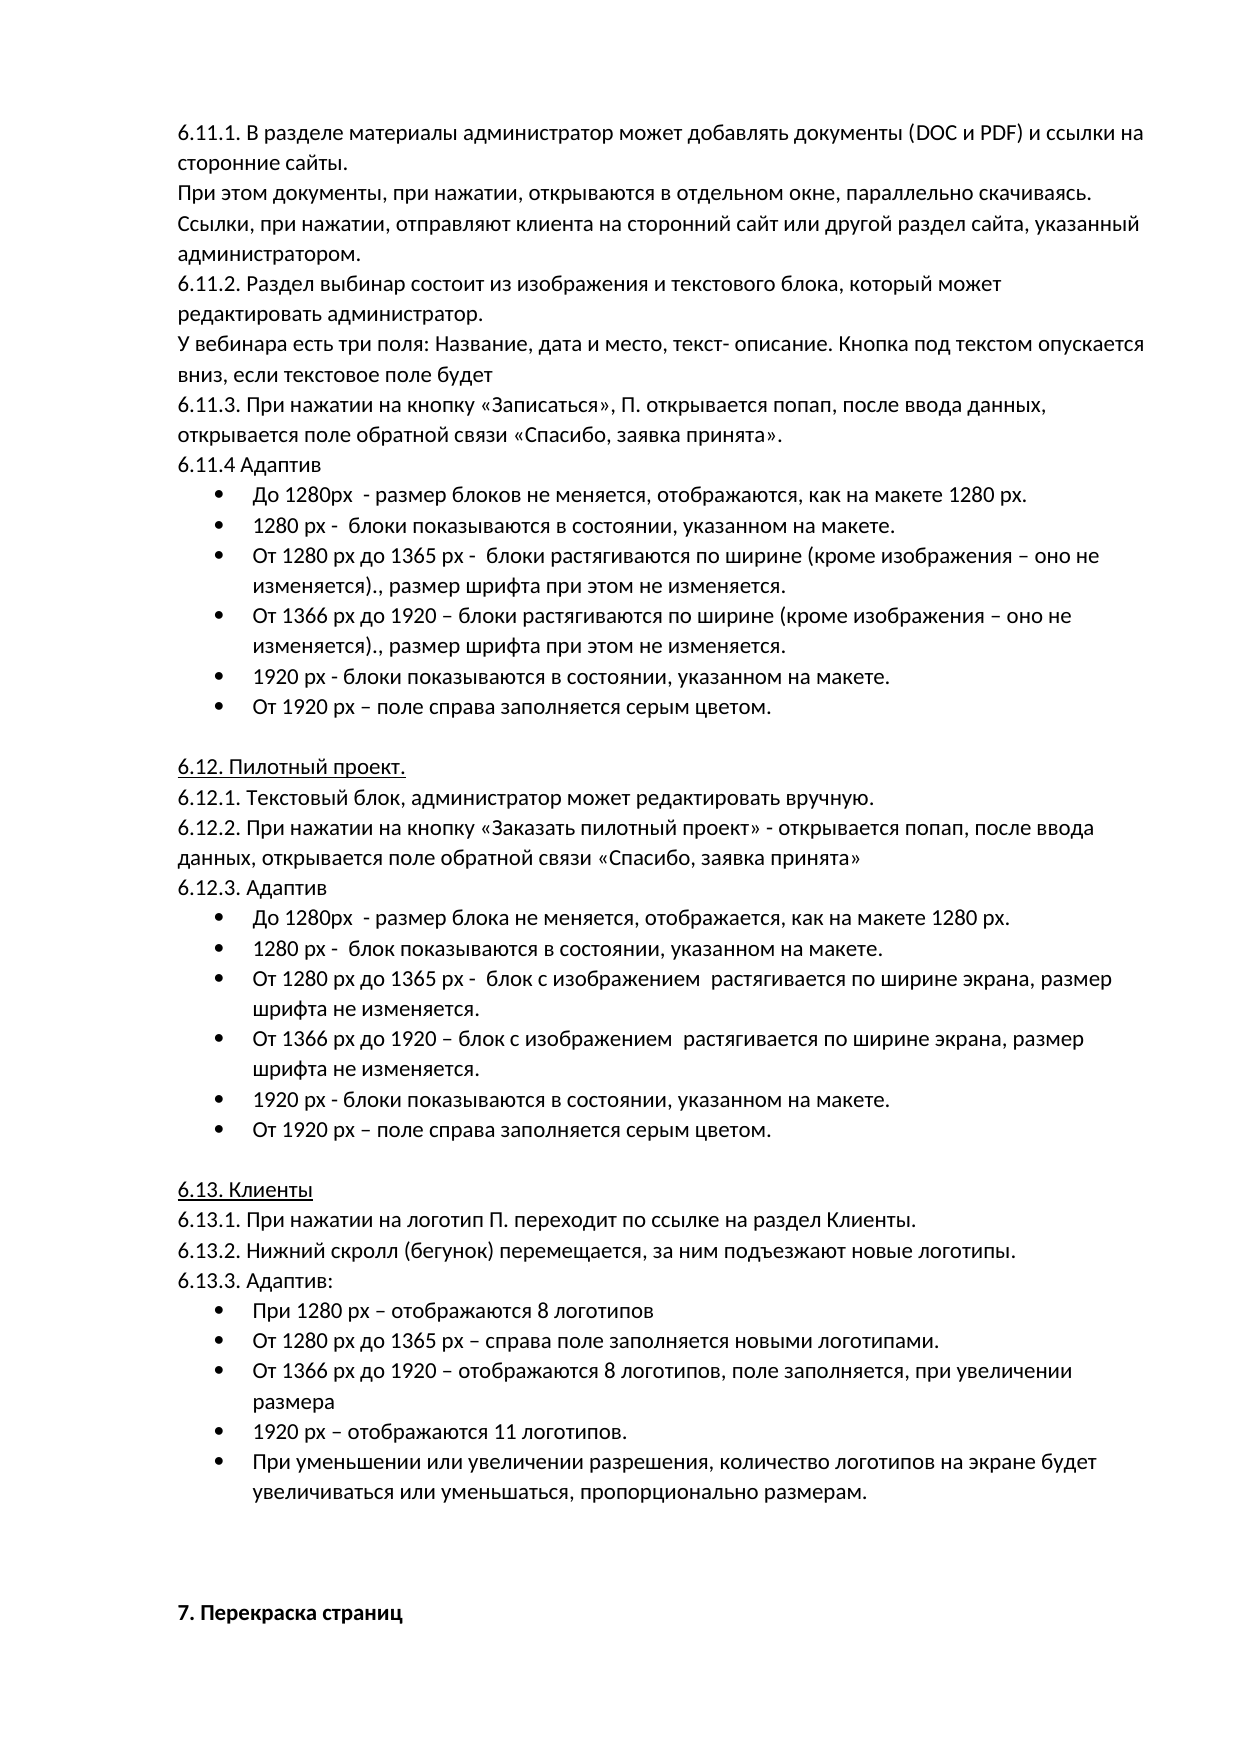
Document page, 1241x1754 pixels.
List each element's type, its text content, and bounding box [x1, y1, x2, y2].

text 6.12.1. Текстовый блок, администратор может редактировать вручную. [177, 783, 1152, 811]
list От 1280 рх до 1365 рх - блок с изображением растягивается по ширине экрана, размер шрифта не изменяется. [215, 964, 1152, 1022]
list 1280 рх - блок показываются в состоянии, указанном на макете. [215, 934, 1152, 962]
list От 1280 рх до 1365 рх - блоки растягиваются по ширине (кроме изображения – оно не изменяется)., размер шрифта при этом не изменяется. [215, 541, 1152, 599]
list При уменьшении или увеличении разрешения, количество логотипов на экране будет увеличиваться или уменьшаться, пропорционально размерам. [215, 1447, 1152, 1506]
list От 1920 рх – поле справа заполняется серым цветом. [215, 1115, 1152, 1143]
text 6.11.2. Раздел выбинар состоит из изображения и текстового блока, который может редактировать администратор. [177, 269, 1152, 327]
text 6.13.1. При нажатии на логотип П. переходит по ссылке на раздел Клиенты. [177, 1206, 1152, 1234]
text 6.13.3. Адаптив: [177, 1266, 1152, 1294]
list От 1920 рх – поле справа заполняется серым цветом. [215, 692, 1152, 720]
text 6.12. Пилотный проект. [177, 752, 1152, 781]
text 6.11.4 Адаптив [177, 450, 1152, 478]
text При этом документы, при нажатии, открываются в отдельном окне, параллельно скачиваясь. Ссылки, при нажатии, отправляют клиента на сторонний сайт или другой раздел сайта, указанный администратором. [177, 178, 1152, 267]
list От 1366 рх до 1920 – отображаются 8 логотипов, поле заполняется, при увеличении размера [215, 1357, 1152, 1415]
list До 1280рх - размер блоков не меняется, отображаются, как на макете 1280 рх. [215, 481, 1152, 509]
text 6.11.3. При нажатии на кнопку «Записаться», П. открывается попап, после ввода данных, открывается поле обратной связи «Спасибо, заявка принята». [177, 390, 1152, 448]
list 1920 рх - блоки показываются в состоянии, указанном на макете. [215, 662, 1152, 690]
text 6.13. Клиенты [177, 1175, 1152, 1203]
text 6.11.1. В разделе материалы администратор может добавлять документы (DOC и PDF) и ссылки на сторонние сайты. [177, 118, 1152, 176]
text 6.13.2. Нижний скролл (бегунок) перемещается, за ним подъезжают новые логотипы. [177, 1236, 1152, 1264]
list При 1280 рх – отображаются 8 логотипов [215, 1296, 1152, 1324]
text У вебинара есть три поля: Название, дата и место, текст- описание. Кнопка под текстом опускается вниз, если текстовое поле будет [177, 329, 1152, 388]
text 7. Перекраска страниц [177, 1598, 1152, 1626]
list 1920 рх – отображаются 11 логотипов. [215, 1417, 1152, 1445]
text 6.12.3. Адаптив [177, 873, 1152, 901]
list От 1366 рх до 1920 – блоки растягиваются по ширине (кроме изображения – оно не изменяется)., размер шрифта при этом не изменяется. [215, 601, 1152, 660]
list 1280 рх - блоки показываются в состоянии, указанном на макете. [215, 511, 1152, 539]
list До 1280рх - размер блока не меняется, отображается, как на макете 1280 рх. [215, 903, 1152, 932]
list 1920 рх - блоки показываются в состоянии, указанном на макете. [215, 1085, 1152, 1113]
list От 1366 рх до 1920 – блок с изображением растягивается по ширине экрана, размер шрифта не изменяется. [215, 1024, 1152, 1083]
text 6.12.2. При нажатии на кнопку «Заказать пилотный проект» - открывается попап, после ввода данных, открывается поле обратной связи «Спасибо, заявка принята» [177, 813, 1152, 871]
list От 1280 рх до 1365 рх – справа поле заполняется новыми логотипами. [215, 1326, 1152, 1354]
